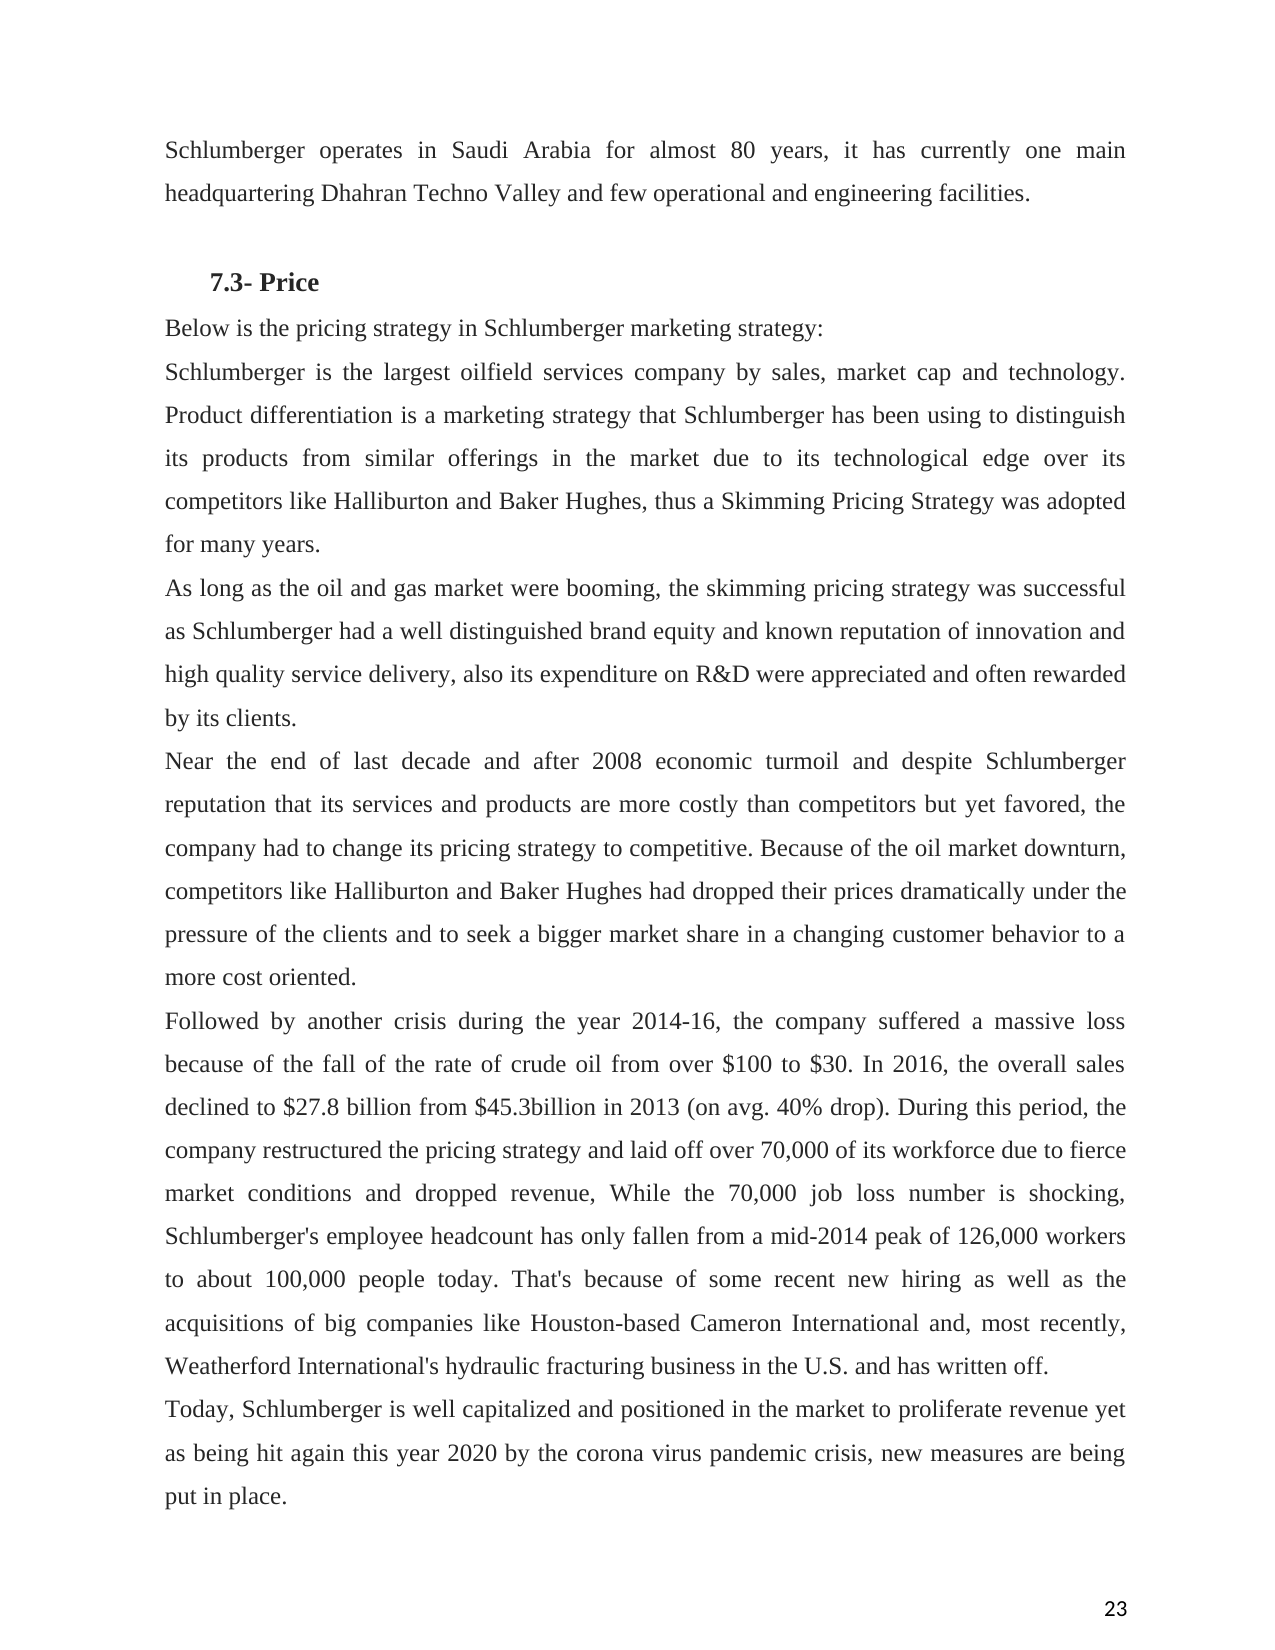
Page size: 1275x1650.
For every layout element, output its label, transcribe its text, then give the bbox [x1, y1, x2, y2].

subtitle Schlumberger is the largest oilfield services company by sales, market cap and technology. Product differentiation is a marketing strategy that Schlumberger has been using to distinguish its products from similar offerings in the market due to its technological edge over its competitors like Halliburton and Baker Hughes, thus a Skimming Pricing Strategy was adopted for many years. [164, 357, 1127, 558]
subtitle 7.3- Price [209, 266, 1127, 297]
subtitle Followed by another crisis during the year 2014-16, the company suffered a massive loss because of the fall of the rate of crude oil from over $100 to $30. In 2016, the overall sales declined to $27.8 billion from $45.3billion in 2013 (on avg. 40% drop). During this period, the company restructured the pricing strategy and laid off over 70,000 of its workforce due to fierce market conditions and dropped revenue, While the 70,000 job loss number is shocking, Schlumberger's employee headcount has only fallen from a mid-2014 peak of 126,000 workers to about 100,000 people today. That's because of some recent new hiring as well as the acquisitions of big companies like Houston-based Cameron International and, most recently, Weatherford International's hydraulic fracturing business in the U.S. and has written off. [164, 1006, 1127, 1379]
subtitle Schlumberger operates in Saudi Arabia for almost 80 years, it has currently one main headquartering Dhahran Techno Valley and few operational and engineering facilities. [164, 135, 1127, 207]
subtitle Below is the pricing strategy in Schlumberger marketing strategy: [164, 313, 1127, 342]
subtitle Near the end of last decade and after 2008 economic turmoil and despite Schlumberger reputation that its services and products are more costly than competitors but yet favored, the company had to change its pricing strategy to competitive. Because of the oil market downturn, competitors like Halliburton and Baker Hughes had dropped their prices dramatically under the pressure of the clients and to seek a bigger market share in a changing customer behavior to a more cost oriented. [164, 746, 1127, 991]
subtitle Today, Schlumberger is well capitalized and positioned in the market to proliferate revenue yet as being hit again this year 2020 by the corona virus pandemic crisis, new measures are being put in place. [164, 1394, 1127, 1509]
subtitle As long as the oil and gas market were booming, the skimming pricing strategy was successful as Schlumberger had a well distinguished brand equity and known reputation of innovation and high quality service delivery, also its expenditure on R&D were appreciated and often rewarded by its clients. [164, 573, 1127, 731]
